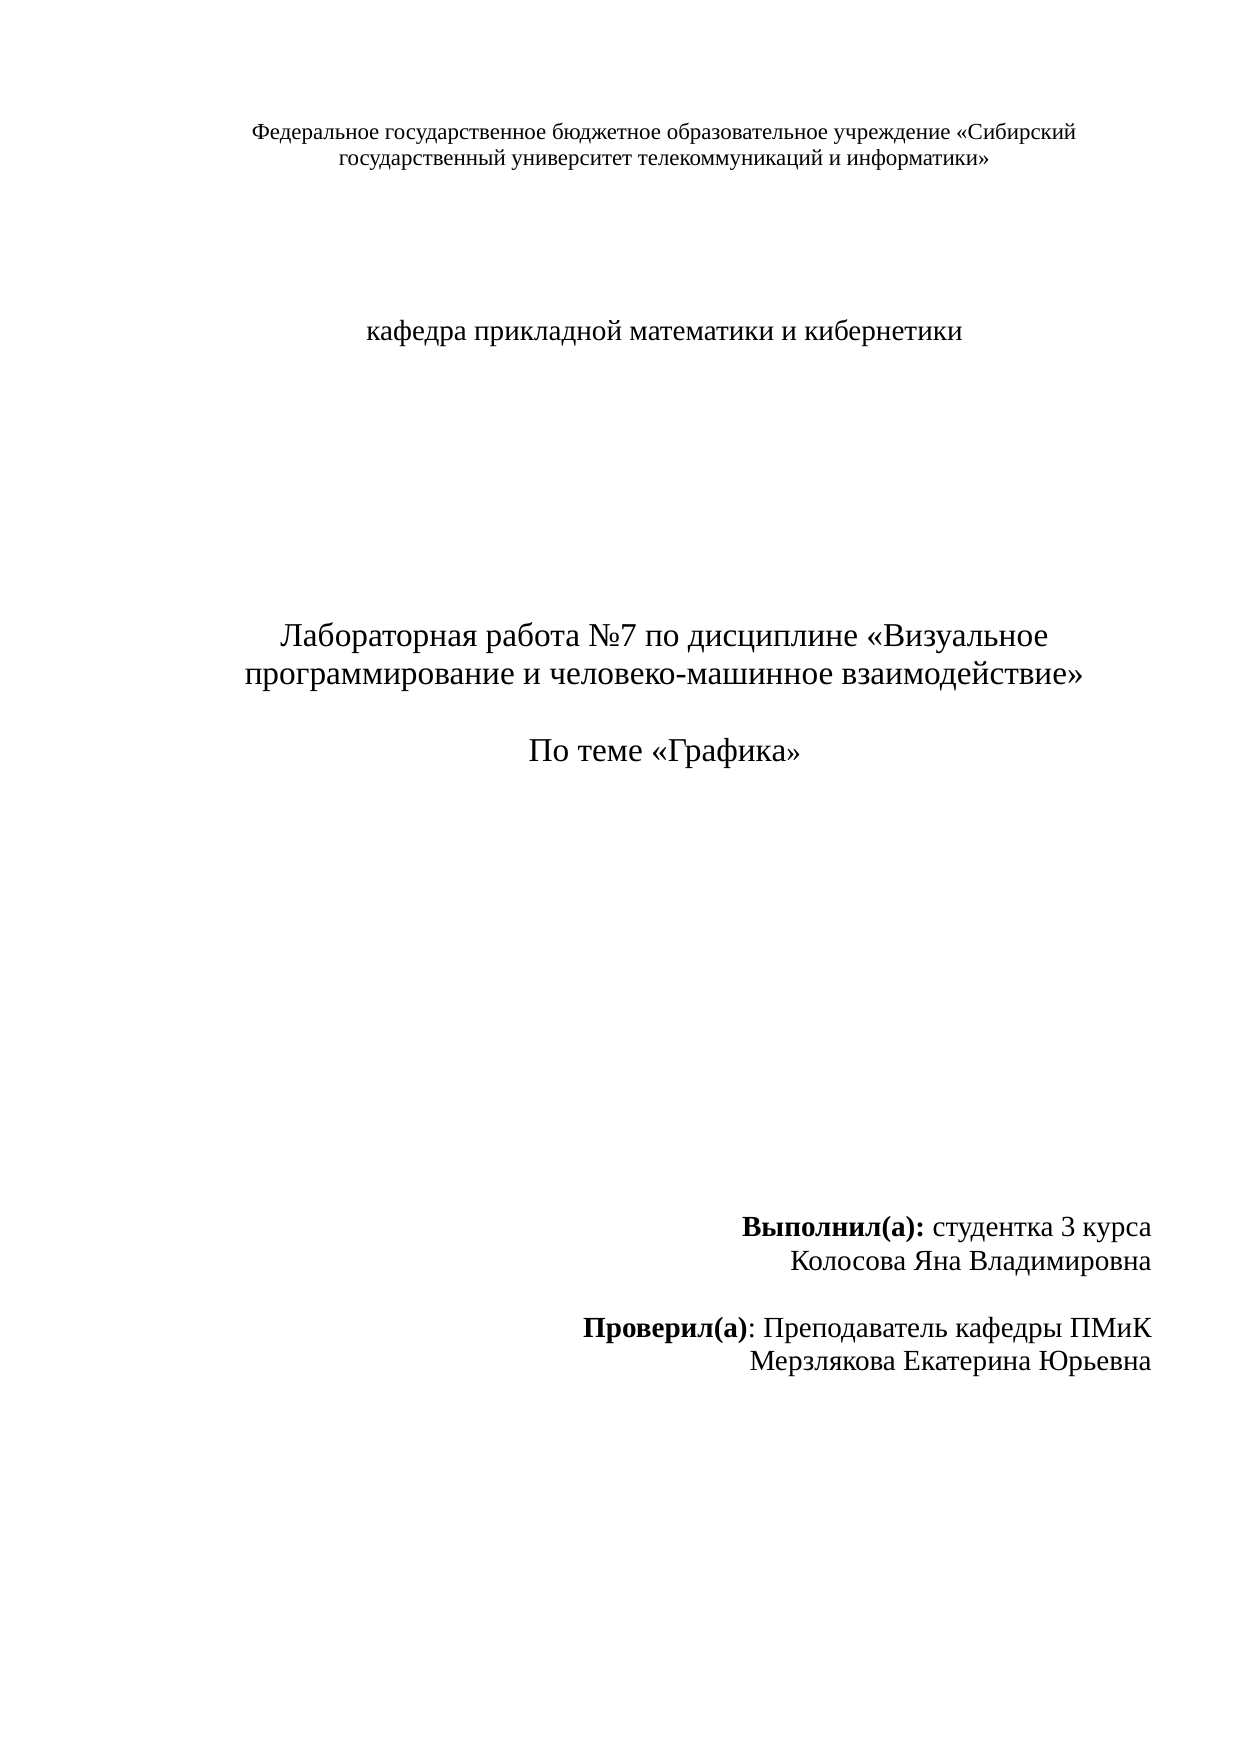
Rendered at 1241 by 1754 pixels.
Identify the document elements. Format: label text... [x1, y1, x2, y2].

text кафедра прикладной математики и кибернетики [177, 313, 1152, 347]
text Федеральное государственное бюджетное образовательное учреждение «Сибирский государственный университет телекоммуникаций и информатики» [177, 118, 1152, 171]
text Колосова Яна Владимировна [177, 1243, 1152, 1276]
text Выполнил(а): студентка 3 курса [177, 1209, 1152, 1243]
text По теме «Графика» [177, 730, 1152, 768]
text Лабораторная работа №7 по дисциплине «Визуальное программирование и человеко-машинное взаимодействие» [177, 615, 1152, 692]
text Мерзлякова Екатерина Юрьевна [177, 1343, 1152, 1377]
text Проверил(а): Преподаватель кафедры ПМиК [177, 1310, 1152, 1343]
